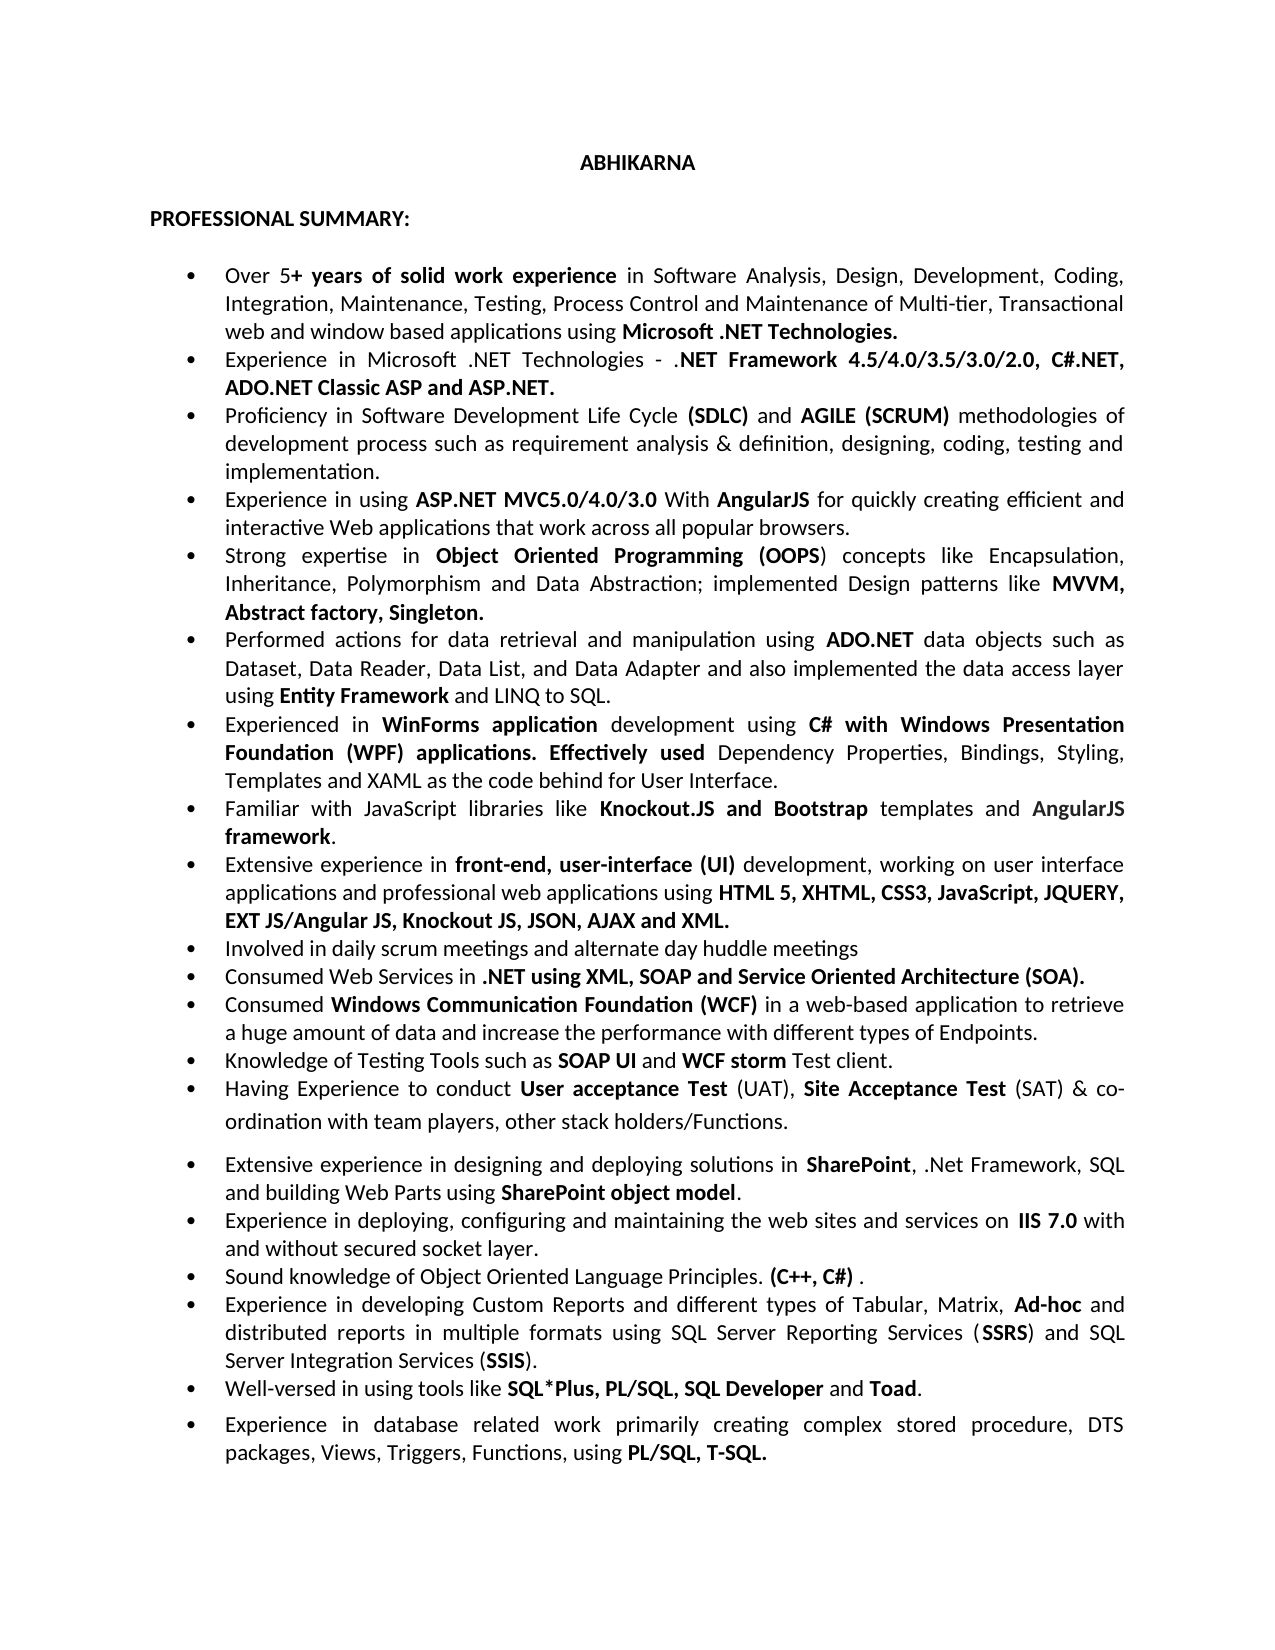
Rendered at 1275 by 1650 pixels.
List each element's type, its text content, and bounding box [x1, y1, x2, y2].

list Extensive experience in designing and deploying solutions in SharePoint, .Net Framework, SQL and building Web Parts using SharePoint object model. [187, 1150, 1125, 1206]
list Consumed Web Services in .NET using XML, SOAP and Service Oriented Architecture (SOA). [187, 962, 1125, 990]
list Strong expertise in Object Oriented Programming (OOPS) concepts like Encapsulation, Inheritance, Polymorphism and Data Abstraction; implemented Design patterns like MVVM, Abstract factory, Singleton. [187, 542, 1125, 626]
text ABHIKARNA [150, 150, 1125, 175]
list Having Experience to conduct User acceptance Test (UAT), Site Acceptance Test (SAT) & co-ordination with team players, other stack holders/Functions. [187, 1074, 1125, 1136]
list Well-versed in using tools like SQL*Plus, PL/SQL, SQL Developer and Toad. [187, 1374, 1125, 1402]
list Familiar with JavaScript libraries like Knockout.JS and Bootstrap templates and AngularJS framework. [187, 794, 1125, 850]
list Over 5+ years of solid work experience in Software Analysis, Design, Development, Coding, Integration, Maintenance, Testing, Process Control and Maintenance of Multi-tier, Transactional web and window based applications using Microsoft .NET Technologies. [187, 261, 1125, 345]
list Experience in using ASP.NET MVC5.0/4.0/3.0 With AngularJS for quickly creating efficient and interactive Web applications that work across all popular browsers. [187, 486, 1125, 542]
list Experience in developing Custom Reports and different types of Tabular, Matrix, Ad-hoc and distributed reports in multiple formats using SQL Server Reporting Services (SSRS) and SQL Server Integration Services (SSIS). [187, 1290, 1125, 1374]
text PROFESSIONAL SUMMARY: [150, 204, 1125, 232]
list Extensive experience in front-end, user-interface (UI) development, working on user interface applications and professional web applications using HTML 5, XHTML, CSS3, JavaScript, JQUERY, EXT JS/Angular JS, Knockout JS, JSON, AJAX and XML. [187, 850, 1125, 934]
list Experience in Microsoft .NET Technologies - .NET Framework 4.5/4.0/3.5/3.0/2.0, C#.NET, ADO.NET Classic ASP and ASP.NET. [187, 345, 1125, 401]
list Proficiency in Software Development Life Cycle (SDLC) and AGILE (SCRUM) methodologies of development process such as requirement analysis & definition, designing, coding, testing and implementation. [187, 401, 1125, 486]
list Performed actions for data retrieval and manipulation using ADO.NET data objects such as Dataset, Data Reader, Data List, and Data Adapter and also implemented the data access layer using Entity Framework and LINQ to SQL. [187, 626, 1125, 710]
list Consumed Windows Communication Foundation (WCF) in a web-based application to retrieve a huge amount of data and increase the performance with different types of Endpoints. [187, 990, 1125, 1046]
list Sound knowledge of Object Oriented Language Principles. (C++, C#) . [187, 1262, 1125, 1290]
list Involved in daily scrum meetings and alternate day huddle meetings [187, 934, 1125, 962]
list Experience in deploying, configuring and maintaining the web sites and services on IIS 7.0 with and without secured socket layer. [187, 1206, 1125, 1262]
list Knowledge of Testing Tools such as SOAP UI and WCF storm Test client. [187, 1046, 1125, 1074]
list Experience in database related work primarily creating complex stored procedure, DTS packages, Views, Triggers, Functions, using PL/SQL, T-SQL. [187, 1410, 1125, 1466]
list Experienced in WinForms application development using C# with Windows Presentation Foundation (WPF) applications. Effectively used Dependency Properties, Bindings, Styling, Templates and XAML as the code behind for User Interface. [187, 710, 1125, 794]
